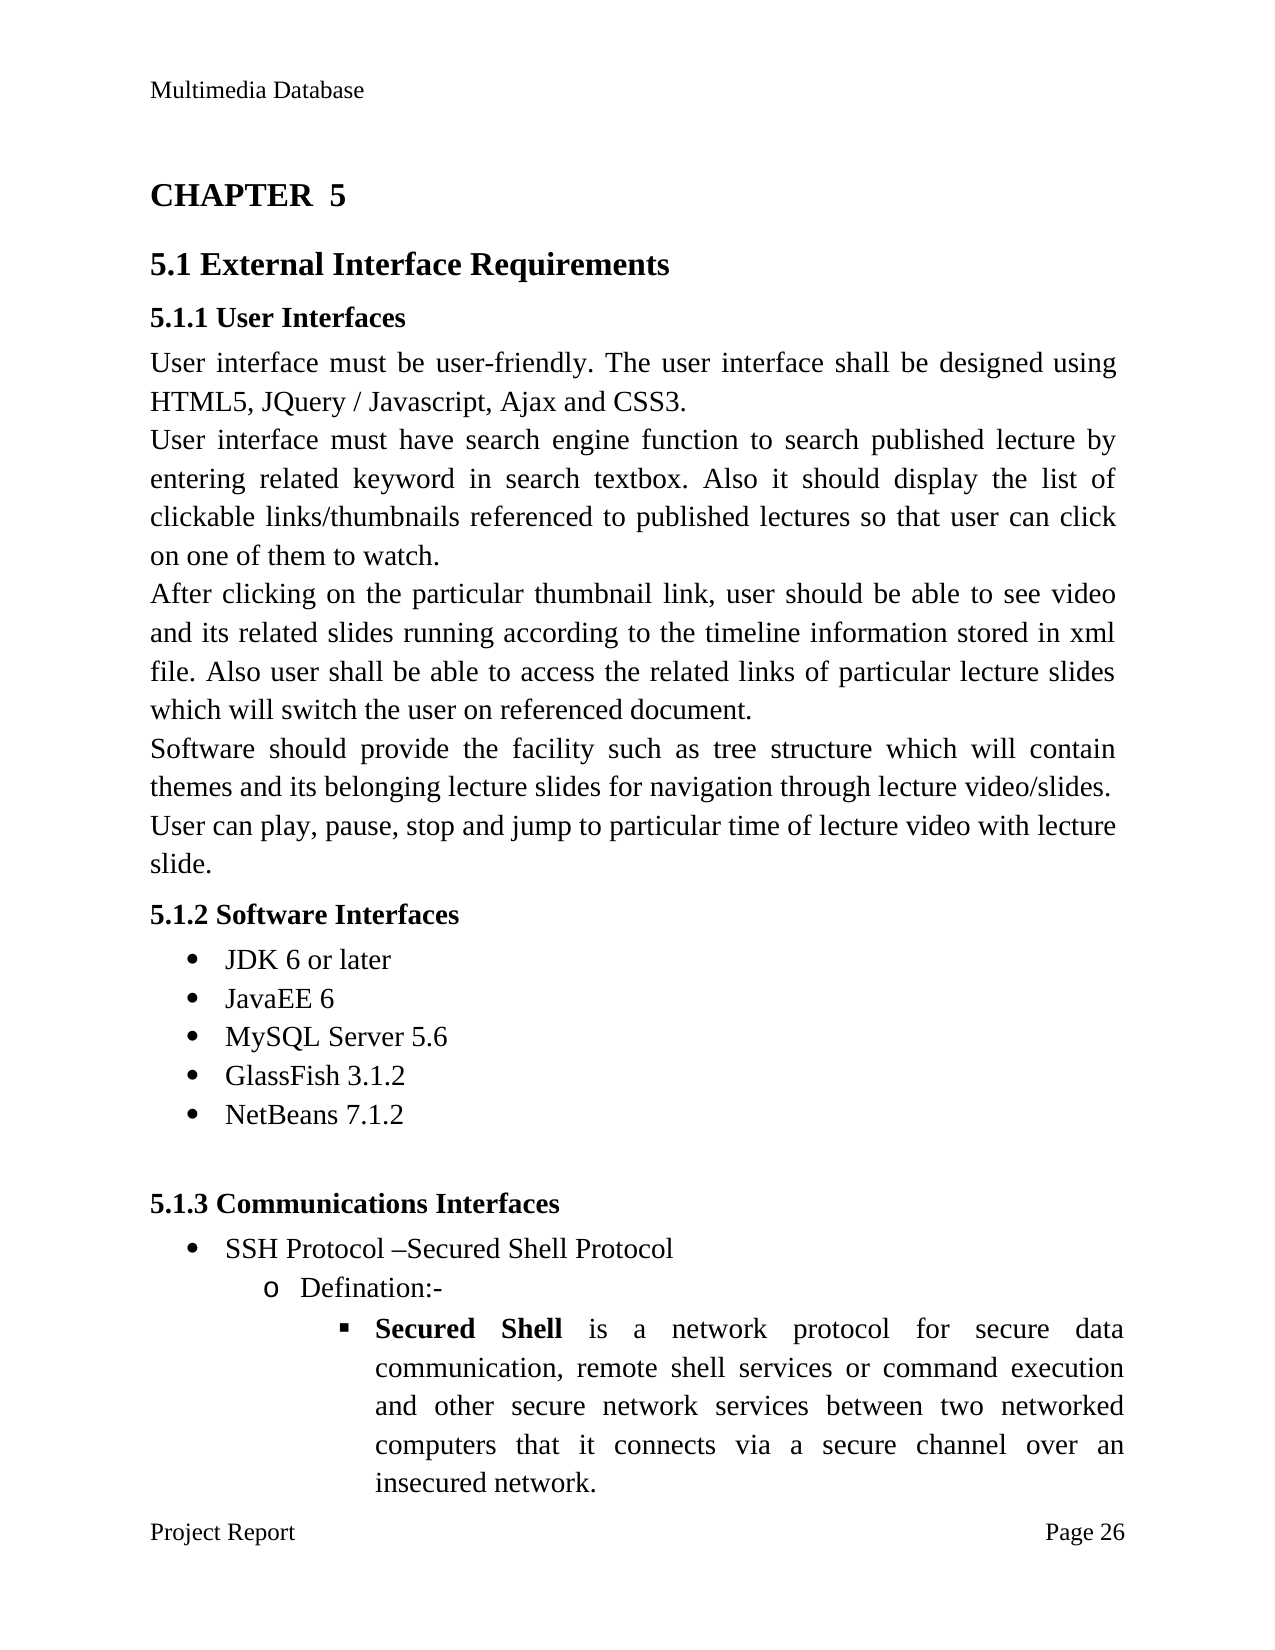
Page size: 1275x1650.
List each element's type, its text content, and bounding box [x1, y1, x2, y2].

list Defination:- [262, 1270, 1125, 1306]
list GlassFish 3.1.2 [187, 1058, 1125, 1092]
list MySQL Server 5.6 [187, 1019, 1125, 1053]
subtitle 5.1.1 User Interfaces [150, 301, 1125, 334]
text User can play, pause, stop and jump to particular time of lecture video with lecture slide. [150, 808, 1117, 880]
text Software should provide the facility such as tree structure which will contain themes and its belonging lecture slides for navigation through lecture video/slides. [150, 731, 1117, 803]
subtitle 5.1.2 Software Interfaces [150, 897, 1125, 931]
list JDK 6 or later [187, 942, 1125, 976]
list Secured Shell is a network protocol for secure data communication, remote shell services or command execution and other secure network services between two networked computers that it connects via a secure channel over an insecured network. [337, 1311, 1125, 1499]
subtitle 5.1 External Interface Requirements [150, 244, 1125, 282]
subtitle 5.1.3 Communications Interfaces [150, 1187, 1125, 1220]
list JavaEE 6 [187, 981, 1125, 1014]
text After clicking on the particular thumbnail link, user should be able to see video and its related slides running according to the timeline information stored in xml file. Also user shall be able to access the related links of particular lecture slides which will switch the user on referenced document. [150, 577, 1117, 726]
text User interface must be user-friendly. The user interface shall be designed using HTML5, JQuery / Javascript, Ajax and CSS3. [150, 345, 1117, 417]
list SSH Protocol –Secured Shell Protocol [187, 1231, 1125, 1265]
list NetBeans 7.1.2 [187, 1097, 1125, 1131]
subtitle CHAPTER 5 [150, 175, 1125, 213]
text User interface must have search engine function to search published lecture by entering related keyword in search textbox. Also it should display the list of clickable links/thumbnails referenced to published lectures so that user can click on one of them to watch. [150, 422, 1117, 572]
